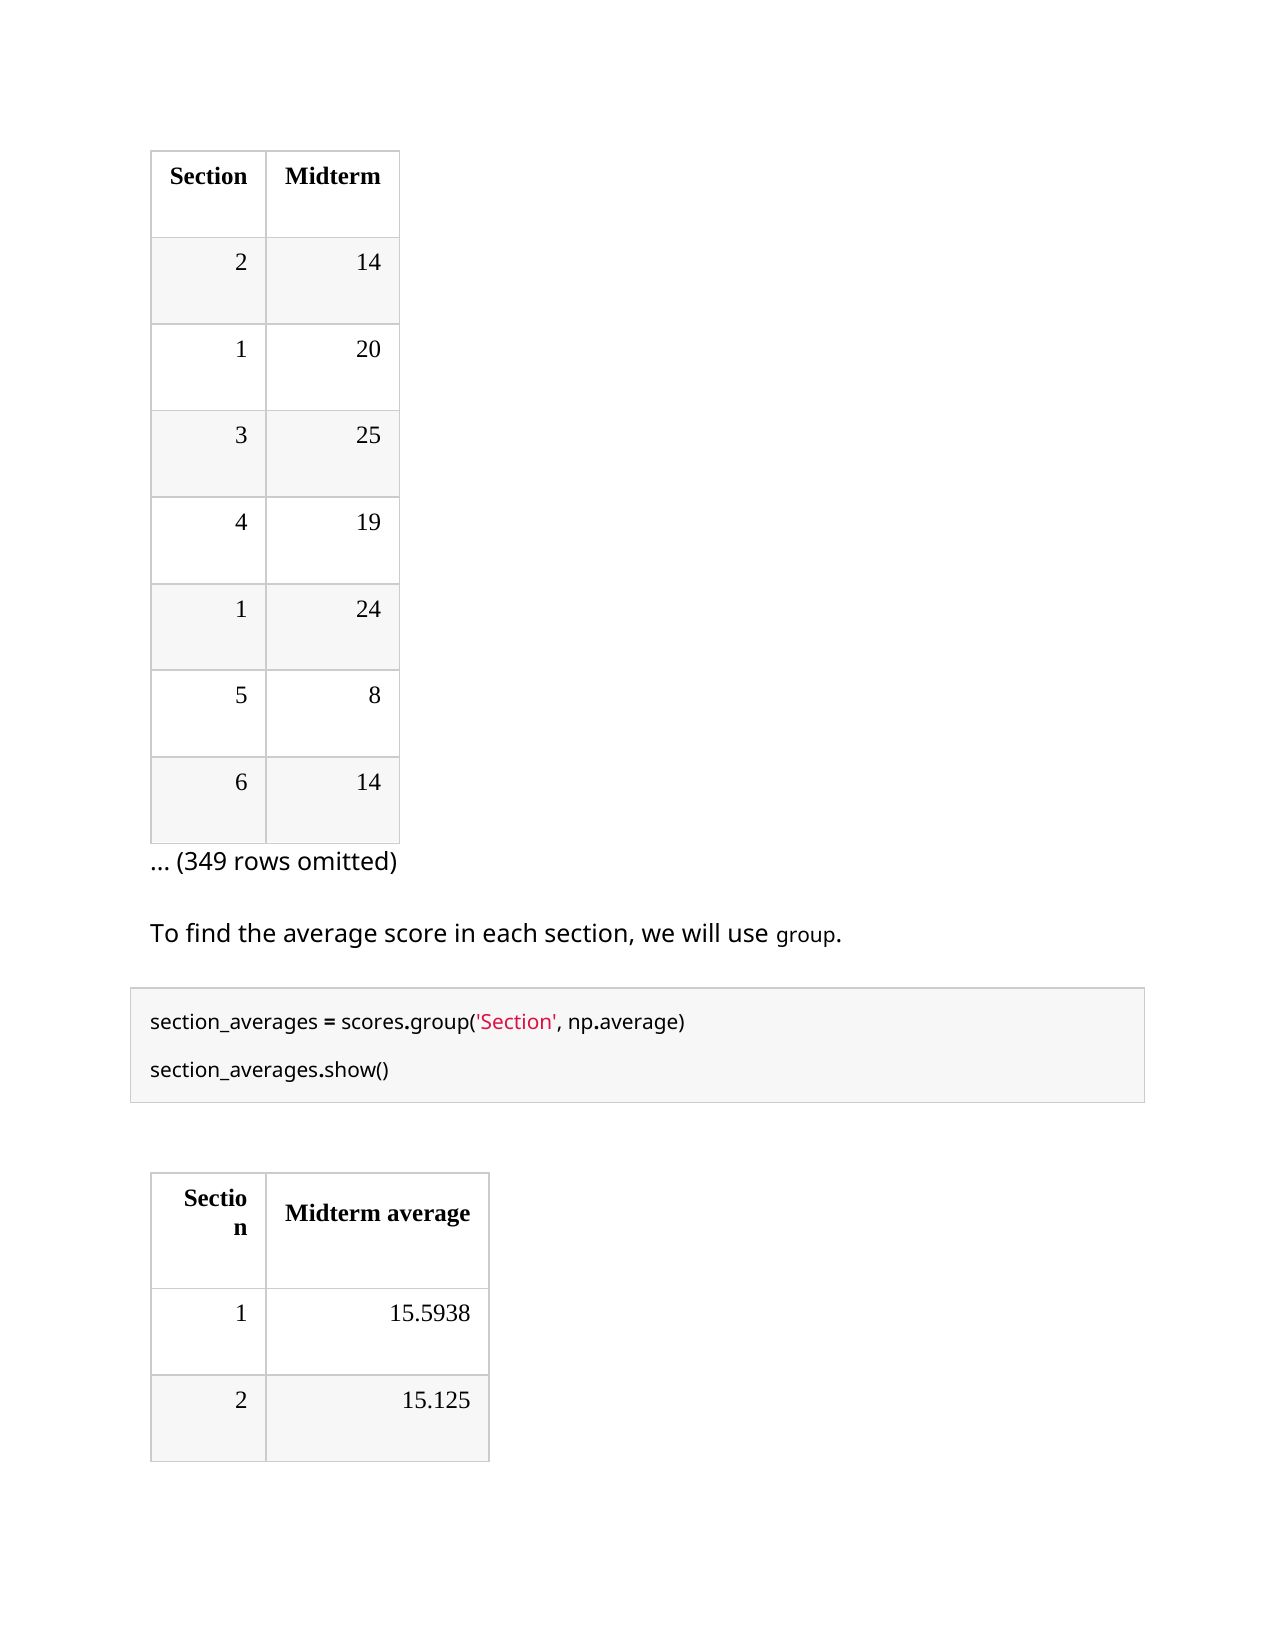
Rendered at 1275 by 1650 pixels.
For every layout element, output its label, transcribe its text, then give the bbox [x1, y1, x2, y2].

table_cell 2 [152, 238, 265, 323]
table_cell 14 [267, 758, 399, 842]
table_cell 19 [267, 498, 399, 583]
table_cell 25 [267, 411, 399, 496]
text ... (349 rows omitted) [150, 844, 1125, 878]
table_cell 5 [152, 671, 265, 756]
table_cell 1 [152, 585, 265, 669]
text To find the average score in each section, we will use group. [150, 916, 1125, 950]
table_cell 24 [267, 585, 399, 669]
table_cell 15.5938 [267, 1289, 488, 1374]
table_cell 14 [267, 238, 399, 323]
table_header Midterm [267, 152, 399, 237]
table_cell 15.125 [267, 1376, 488, 1461]
table_cell 3 [152, 411, 265, 496]
table_cell 2 [152, 1376, 265, 1461]
table_header Section [152, 152, 265, 237]
table_cell 4 [152, 498, 265, 583]
table_header Section [152, 1174, 265, 1288]
table_cell 1 [152, 325, 265, 410]
table_cell 1 [152, 1289, 265, 1374]
text section_averages.show() [131, 1034, 1144, 1102]
table_cell 8 [267, 671, 399, 756]
table_cell 6 [152, 758, 265, 842]
table_header Midterm average [267, 1174, 488, 1288]
text section_averages = scores.group('Section', np.average) [131, 989, 1144, 1034]
table_cell 20 [267, 325, 399, 410]
